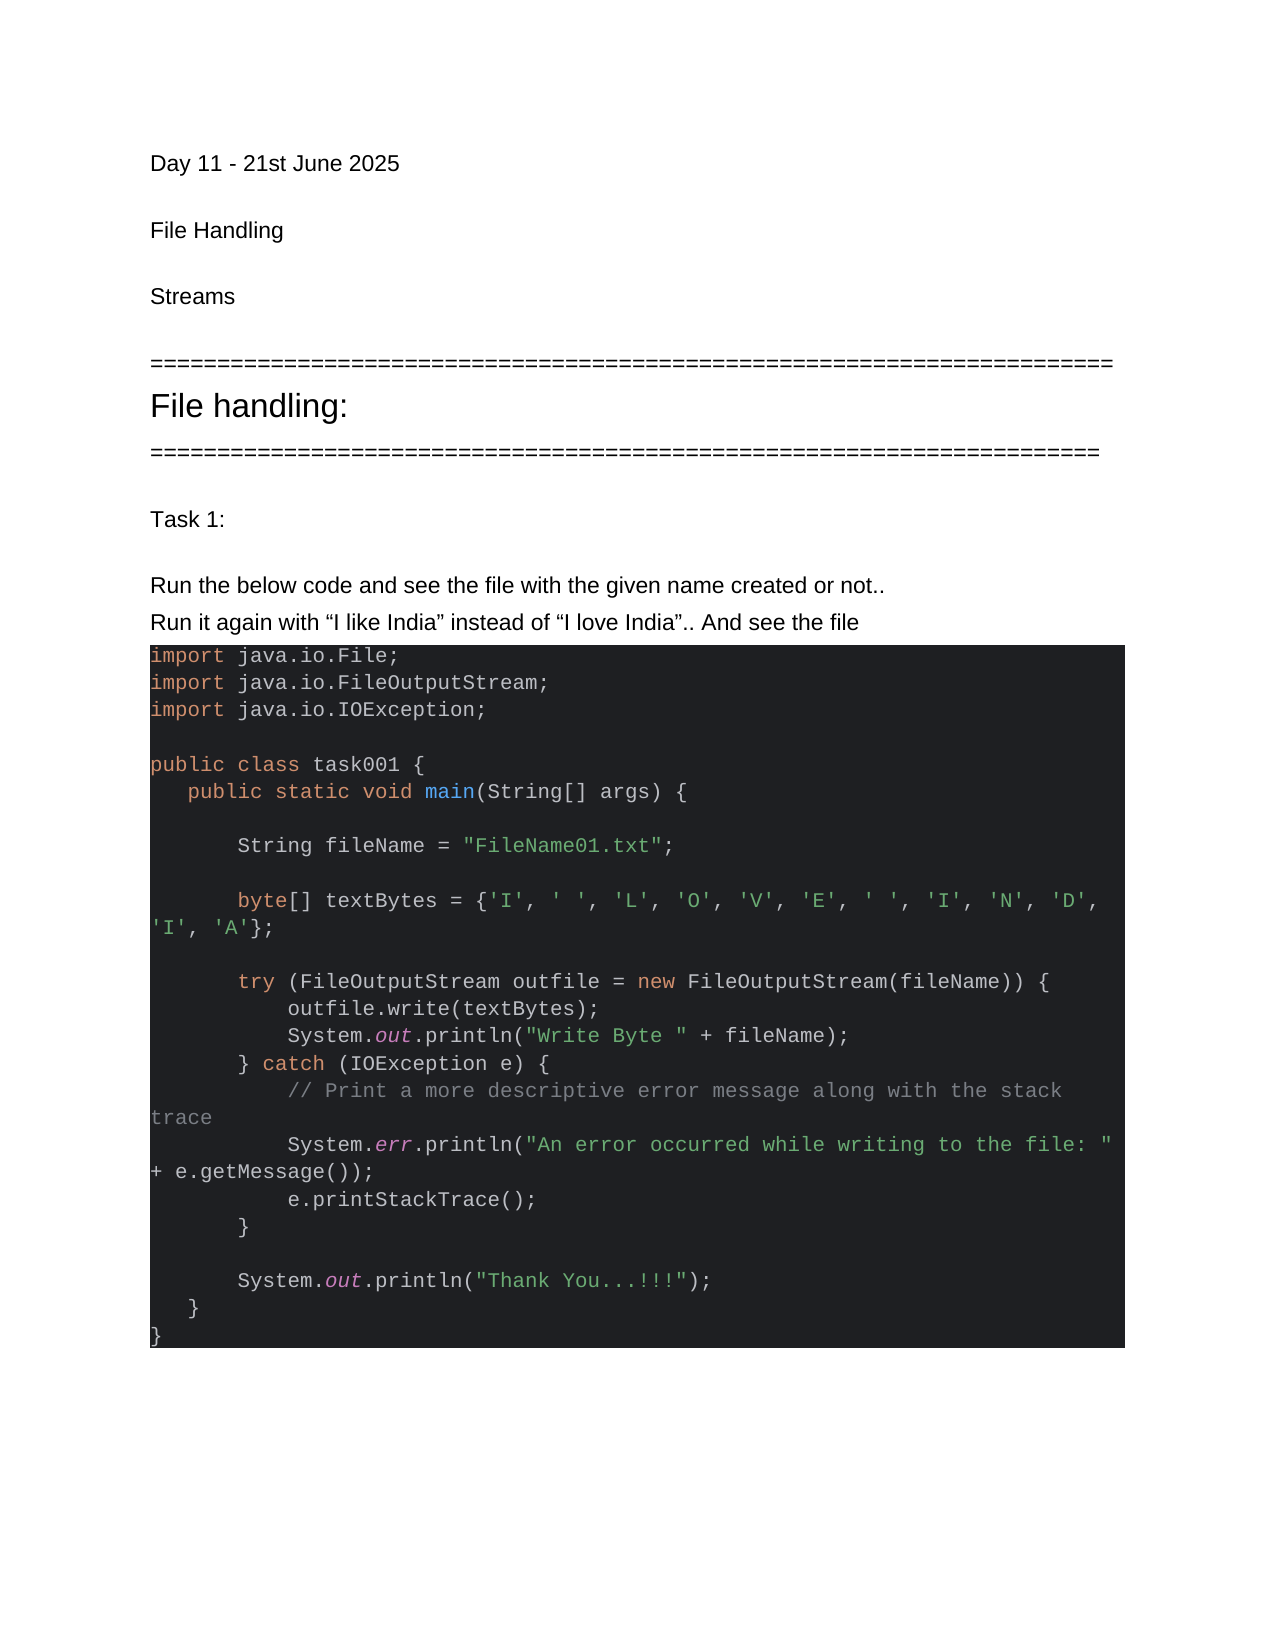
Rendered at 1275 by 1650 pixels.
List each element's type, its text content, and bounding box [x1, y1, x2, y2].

text try (FileOutputStream outfile = new FileOutputStream(fileName)) { [150, 971, 1125, 995]
text } [150, 1297, 1125, 1321]
text public class task001 { [150, 754, 1125, 777]
text System.out.println("Write Byte " + fileName); [150, 1026, 1125, 1049]
text Streams [150, 283, 1125, 309]
text // Print a more descriptive error message along with the stack trace [150, 1080, 1125, 1131]
text e.printStackTrace(); [150, 1189, 1125, 1212]
text import java.io.FileOutputStream; [150, 672, 1125, 696]
text outfile.write(textBytes); [150, 998, 1125, 1022]
text System.err.println("An error occurred while writing to the file: " + e.getMessage()); [150, 1134, 1125, 1185]
text System.out.println("Thank You...!!!"); [150, 1270, 1125, 1294]
text import java.io.IOException; [150, 699, 1125, 723]
text } [150, 1324, 1125, 1348]
text File Handling [150, 217, 1125, 243]
text } catch (IOException e) { [150, 1053, 1125, 1076]
text Run the below code and see the file with the given name created or not.. [150, 572, 1125, 598]
text String fileName = "FileName01.txt"; [150, 835, 1125, 859]
text File handling: [150, 386, 1125, 424]
text byte[] textBytes = {'I', ' ', 'L', 'O', 'V', 'E', ' ', 'I', 'N', 'D', 'I', 'A'}; [150, 889, 1125, 940]
text import java.io.File; [150, 645, 1125, 668]
text public static void main(String[] args) { [150, 781, 1125, 804]
text ======================================================================== [150, 350, 1125, 376]
text } [150, 1216, 1125, 1239]
text Task 1: [150, 506, 1125, 532]
text Day 11 - 21st June 2025 [150, 150, 1125, 176]
text ======================================================================= [150, 439, 1125, 465]
text Run it again with “I like India” instead of “I love India”.. And see the file [150, 608, 1125, 635]
